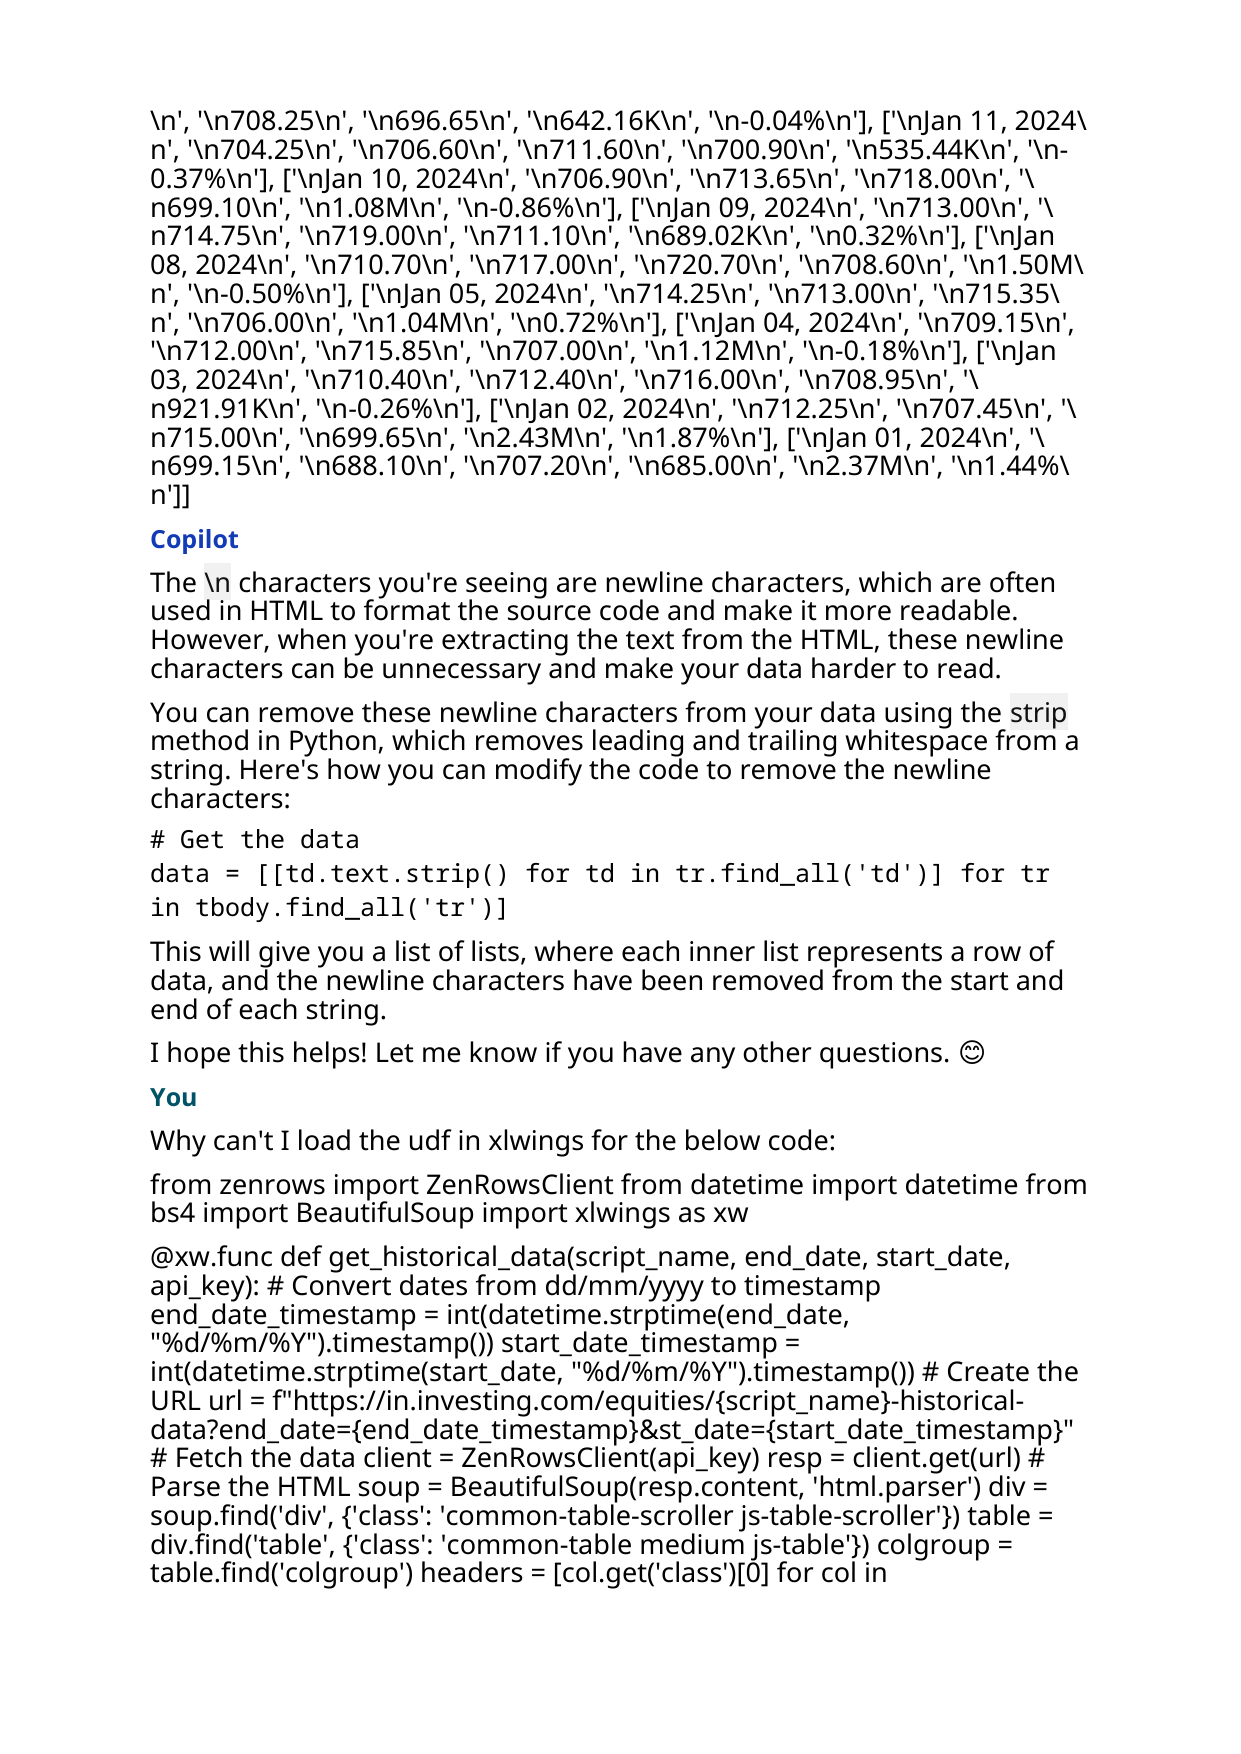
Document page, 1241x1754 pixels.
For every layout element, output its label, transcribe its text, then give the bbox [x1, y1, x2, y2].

text # Get the data [150, 822, 1090, 856]
text Why can't I load the udf in xlwings for the below code: [150, 1127, 1090, 1156]
text This will give you a list of lists, where each inner list represents a row of data, and the newline characters have been removed from the start and end of each string. [150, 939, 1090, 1025]
subtitle Copilot [150, 525, 1090, 554]
text data = [[td.text.strip() for td in tr.find_all('td')] for tr in tbody.find_all('tr')] [150, 856, 1090, 924]
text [150, 1244, 1090, 1589]
text from zenrows import ZenRowsClient from datetime import datetime from bs4 import BeautifulSoup import xlwings as xw [150, 1171, 1090, 1229]
text \n', '\n708.25\n', '\n696.65\n', '\n642.16K\n', '\n-0.04%\n'], ['\nJan 11, 2024\n', '\n704.25\n', '\n706.60\n', '\n711.60\n', '\n700.90\n', '\n535.44K\n', '\n-0.37%\n'], ['\nJan 10, 2024\n', '\n706.90\n', '\n713.65\n', '\n718.00\n', '\n699.10\n', '\n1.08M\n', '\n-0.86%\n'], ['\nJan 09, 2024\n', '\n713.00\n', '\n714.75\n', '\n719.00\n', '\n711.10\n', '\n689.02K\n', '\n0.32%\n'], ['\nJan 08, 2024\n', '\n710.70\n', '\n717.00\n', '\n720.70\n', '\n708.60\n', '\n1.50M\n', '\n-0.50%\n'], ['\nJan 05, 2024\n', '\n714.25\n', '\n713.00\n', '\n715.35\n', '\n706.00\n', '\n1.04M\n', '\n0.72%\n'], ['\nJan 04, 2024\n', '\n709.15\n', '\n712.00\n', '\n715.85\n', '\n707.00\n', '\n1.12M\n', '\n-0.18%\n'], ['\nJan 03, 2024\n', '\n710.40\n', '\n712.40\n', '\n716.00\n', '\n708.95\n', '\n921.91K\n', '\n-0.26%\n'], ['\nJan 02, 2024\n', '\n712.25\n', '\n707.45\n', '\n715.00\n', '\n699.65\n', '\n2.43M\n', '\n1.87%\n'], ['\nJan 01, 2024\n', '\n699.15\n', '\n688.10\n', '\n707.20\n', '\n685.00\n', '\n2.37M\n', '\n1.44%\n']] [150, 108, 1090, 510]
text I hope this helps! Let me know if you have any other questions. 😊 [150, 1040, 1090, 1069]
subtitle You [150, 1084, 1090, 1112]
text The \n characters you're seeing are newline characters, which are often used in HTML to format the source code and make it more readable. However, when you're extracting the text from the HTML, these newline characters can be unnecessary and make your data harder to read. [150, 569, 1090, 684]
text You can remove these newline characters from your data using the strip method in Python, which removes leading and trailing whitespace from a string. Here's how you can modify the code to remove the newline characters: [150, 699, 1090, 814]
